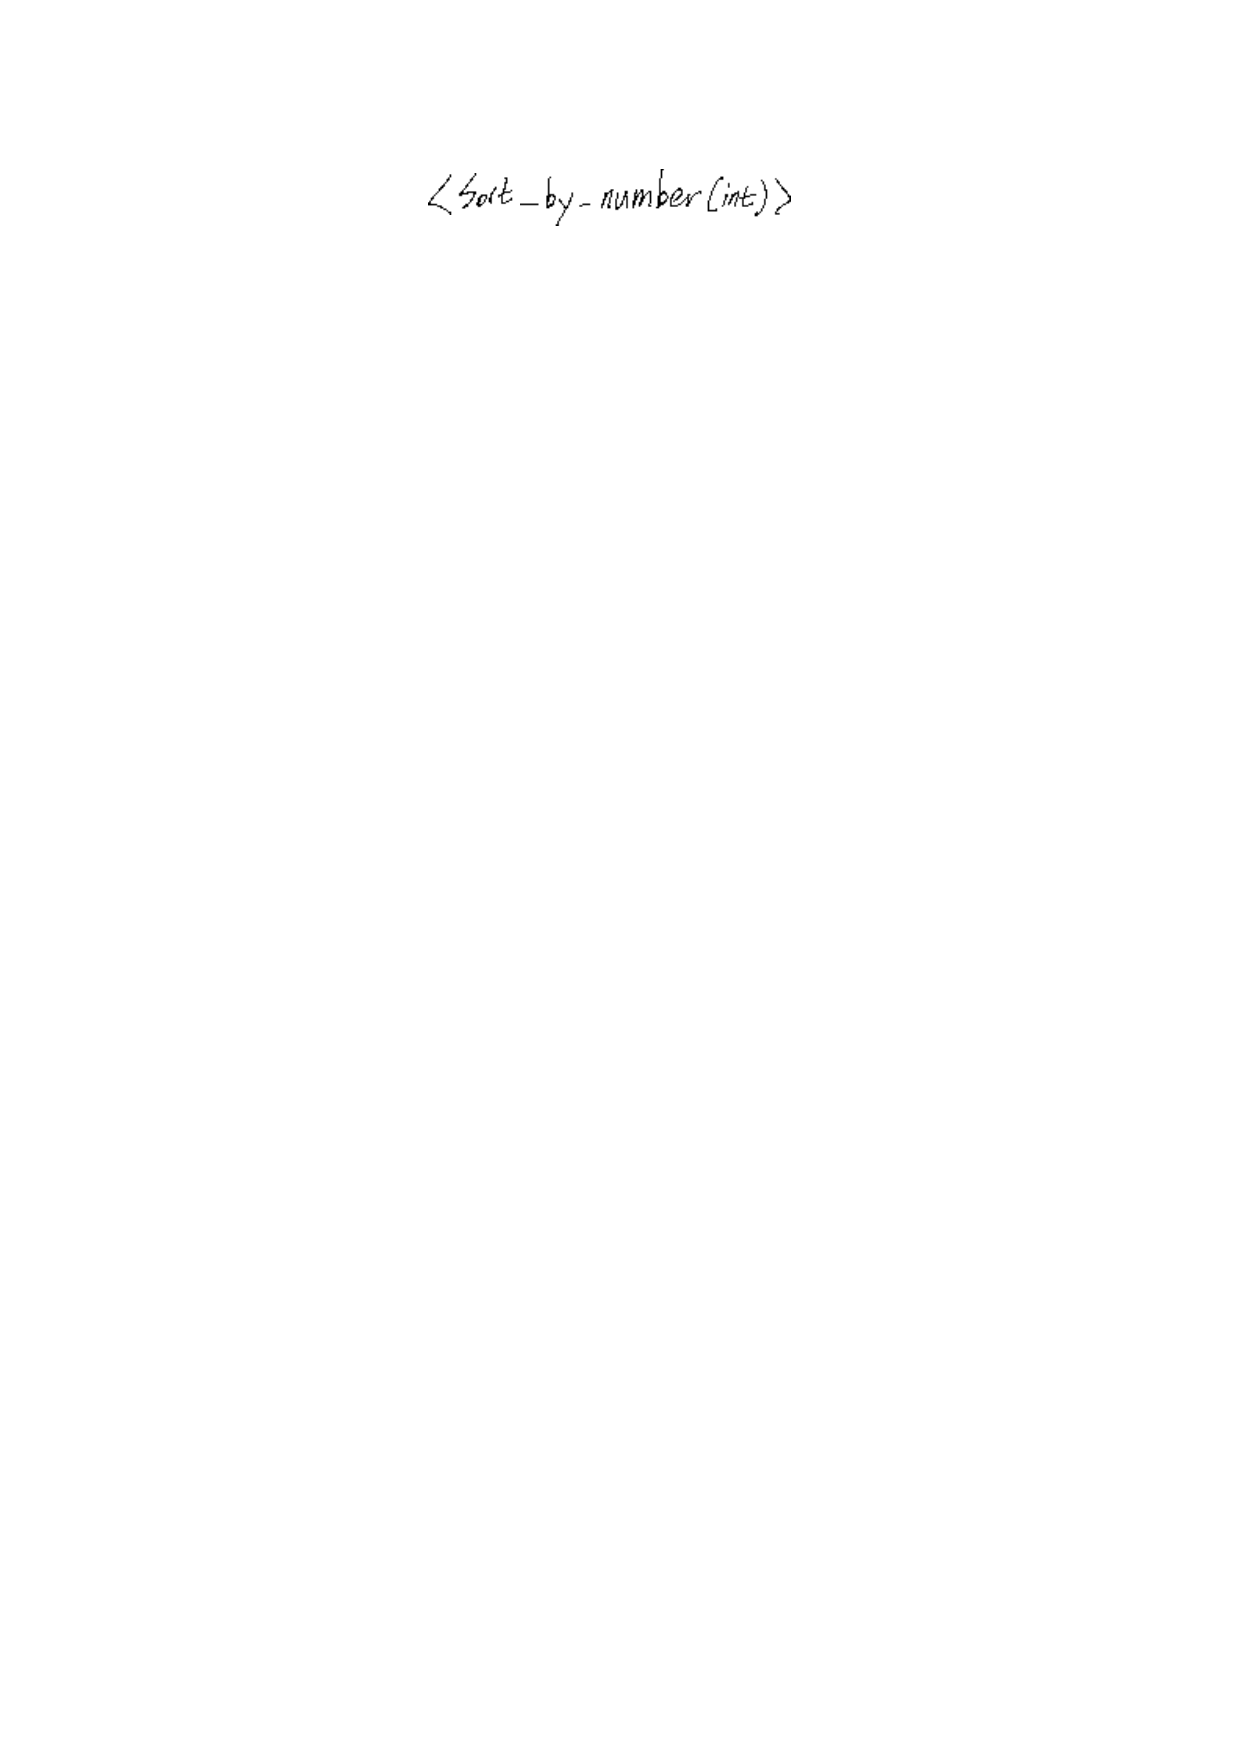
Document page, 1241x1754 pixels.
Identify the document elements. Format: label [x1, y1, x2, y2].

picture [520, 169, 791, 226]
picture [428, 173, 514, 215]
